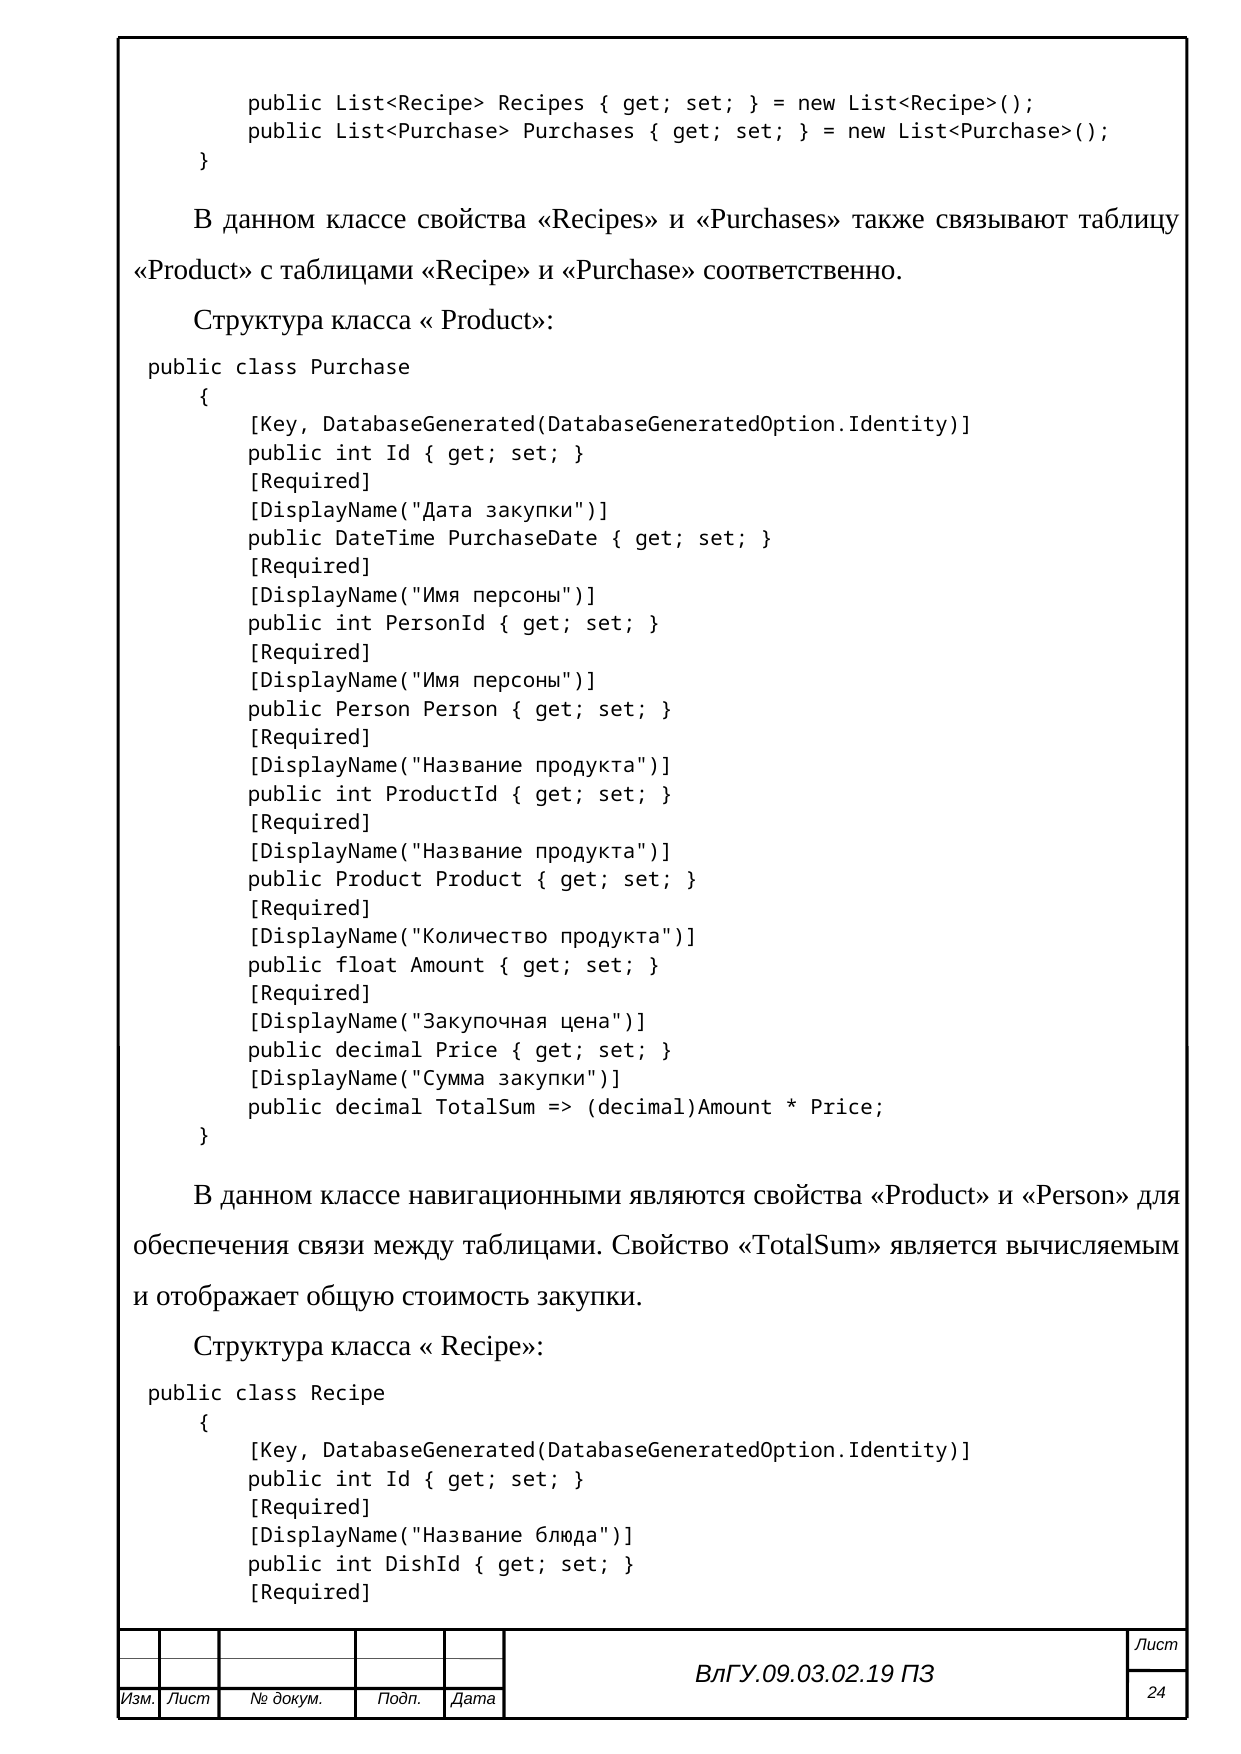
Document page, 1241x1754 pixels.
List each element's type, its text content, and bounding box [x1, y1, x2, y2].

text public int Id { get; set; } [148, 438, 1194, 466]
text [DisplayName("Сумма закупки")] [148, 1063, 1194, 1092]
text } [148, 145, 1194, 173]
text [Required] [148, 978, 1194, 1007]
text В данном классе свойства «Recipes» и «Purchases» также связывают таблицу «Product» с таблицами «Recipe» и «Purchase» соответственно. [133, 202, 1181, 285]
text [DisplayName("Название продукта")] [148, 751, 1194, 779]
text { [148, 381, 1194, 409]
text public Product Product { get; set; } [148, 864, 1194, 893]
text public int PersonId { get; set; } [148, 608, 1194, 637]
text [DisplayName("Имя персоны")] [148, 665, 1194, 694]
text [Required] [148, 893, 1194, 921]
text [Required] [148, 637, 1194, 665]
text [DisplayName("Дата закупки")] [148, 495, 1194, 523]
text public decimal Price { get; set; } [148, 1035, 1194, 1063]
text public List<Purchase> Purchases { get; set; } = new List<Purchase>(); [148, 116, 1194, 145]
text public class Purchase [148, 352, 1194, 381]
text { [148, 1407, 1194, 1435]
text [Required] [148, 466, 1194, 495]
text [DisplayName("Имя персоны")] [148, 580, 1194, 608]
text public int ProductId { get; set; } [148, 779, 1194, 807]
text [DisplayName("Закупочная цена")] [148, 1007, 1194, 1035]
text Структура класса « Recipe»: [133, 1328, 1181, 1362]
text [Key, DatabaseGenerated(DatabaseGeneratedOption.Identity)] [148, 409, 1194, 438]
text Структура класса « Product»: [133, 302, 1181, 336]
text public List<Recipe> Recipes { get; set; } = new List<Recipe>(); [148, 88, 1194, 116]
text [Required] [148, 722, 1194, 751]
text [DisplayName("Название продукта")] [148, 836, 1194, 864]
text [Required] [148, 1577, 1194, 1606]
text public int DishId { get; set; } [148, 1549, 1194, 1577]
text [DisplayName("Количество продукта")] [148, 921, 1194, 950]
text public int Id { get; set; } [148, 1464, 1194, 1492]
text [DisplayName("Название блюда")] [148, 1521, 1194, 1549]
text [Required] [148, 552, 1194, 580]
text public class Recipe [148, 1378, 1194, 1407]
text } [148, 1120, 1194, 1149]
text [Required] [148, 807, 1194, 836]
text В данном классе навигационными являются свойства «Product» и «Person» для обеспечения связи между таблицами. Свойство «TotalSum» является вычисляемым и отображает общую стоимость закупки. [133, 1177, 1181, 1311]
text public decimal TotalSum => (decimal)Amount * Price; [148, 1092, 1194, 1120]
text public Person Person { get; set; } [148, 694, 1194, 722]
text public DateTime PurchaseDate { get; set; } [148, 523, 1194, 552]
text [Key, DatabaseGenerated(DatabaseGeneratedOption.Identity)] [148, 1435, 1194, 1464]
text public float Amount { get; set; } [148, 950, 1194, 978]
text [Required] [148, 1492, 1194, 1521]
